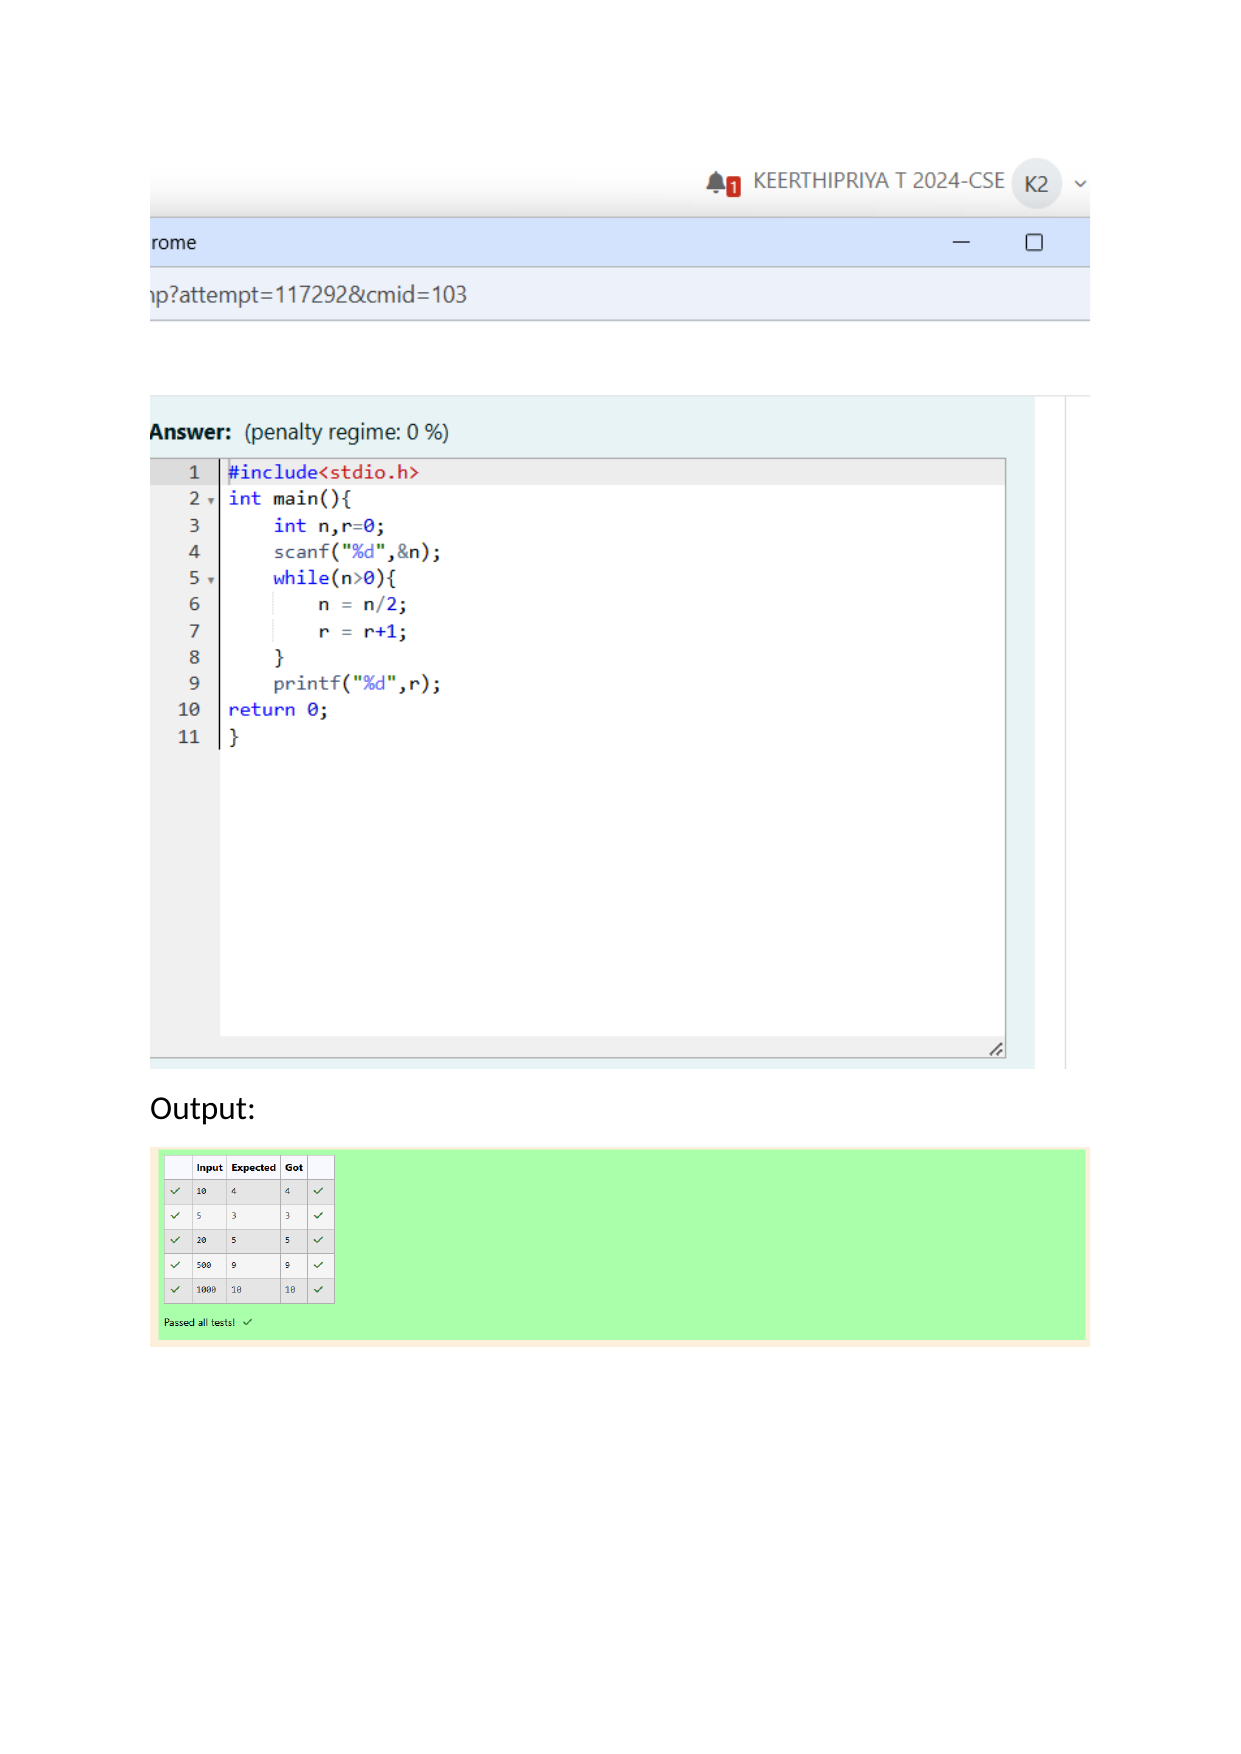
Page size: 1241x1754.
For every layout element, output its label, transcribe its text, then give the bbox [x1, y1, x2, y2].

picture [150, 1147, 1091, 1347]
picture [150, 150, 1091, 1069]
text Output: [150, 1087, 1090, 1128]
